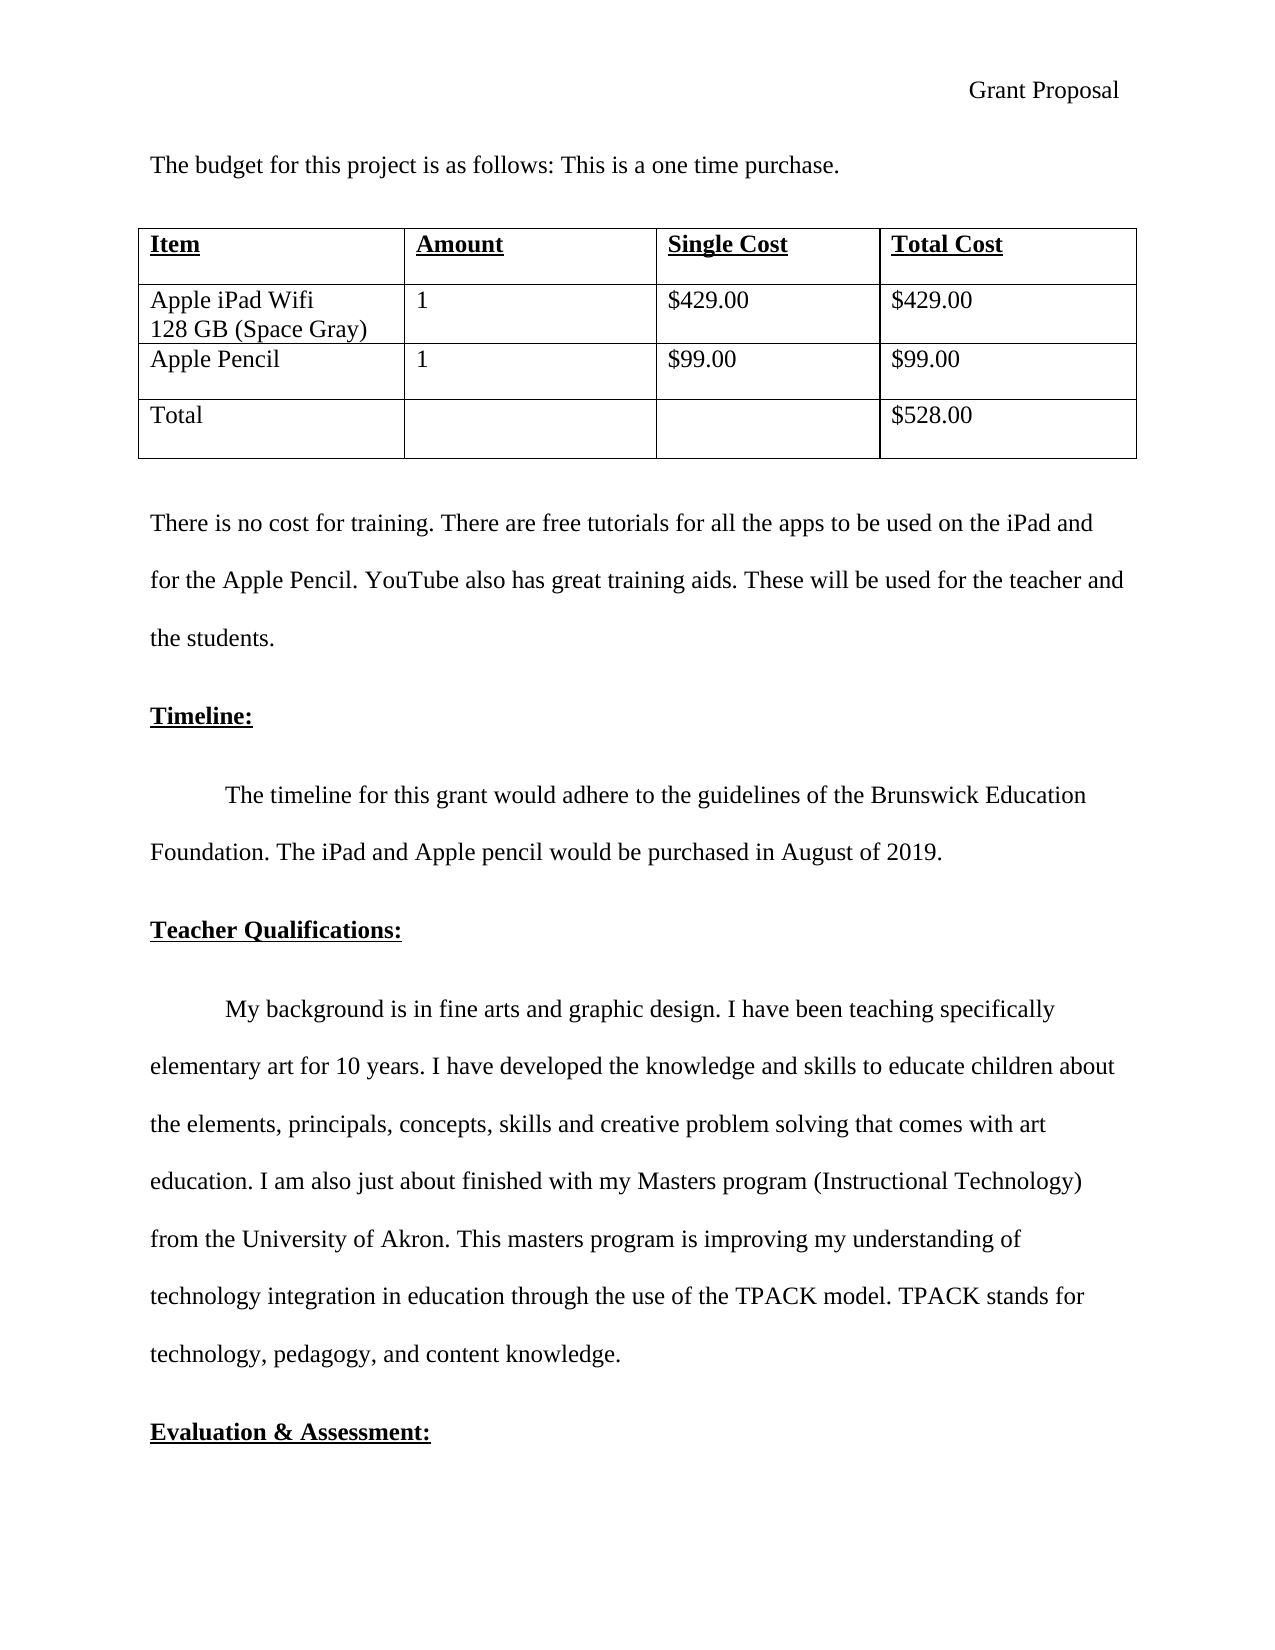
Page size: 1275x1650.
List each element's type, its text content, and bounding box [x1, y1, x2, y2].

table_cell Apple Pencil [139, 344, 404, 399]
table_cell $99.00 [881, 344, 1136, 399]
table_cell $429.00 [881, 285, 1136, 343]
text Evaluation & Assessment: [150, 1417, 1125, 1446]
table_cell 1 [405, 285, 656, 343]
table_header Single Cost [657, 229, 879, 284]
text Teacher Qualifications: [150, 916, 1125, 944]
text The timeline for this grant would adhere to the guidelines of the Brunswick Education Foundation. The iPad and Apple pencil would be purchased in August of 2019. [150, 780, 1125, 866]
table_header Total Cost [881, 229, 1136, 284]
text My background is in fine arts and graphic design. I have been teaching specifically elementary art for 10 years. I have developed the knowledge and skills to educate children about the elements, principals, concepts, skills and creative problem solving that comes with art education. I am also just about finished with my Masters program (Instructional Technology) from the University of Akron. This masters program is improving my understanding of technology integration in education through the use of the TPACK model. TPACK stands for technology, pedagogy, and content knowledge. [150, 994, 1125, 1368]
table_header Amount [405, 229, 656, 284]
table_cell Apple iPad Wifi 128 GB (Space Gray) [139, 285, 404, 343]
table_cell 1 [405, 344, 656, 399]
table_header Item [139, 229, 404, 284]
text The budget for this project is as follows: This is a one time purchase. [150, 150, 1125, 179]
table_cell [657, 400, 879, 457]
text There is no cost for training. There are free tutorials for all the apps to be used on the iPad and for the Apple Pencil. YouTube also has great training aids. These will be used for the teacher and the students. [150, 508, 1125, 652]
table_cell $528.00 [881, 400, 1136, 457]
table_cell $429.00 [657, 285, 879, 343]
table_cell $99.00 [657, 344, 879, 399]
text Timeline: [150, 701, 1125, 730]
table_cell [405, 400, 656, 457]
table_cell Total [139, 400, 404, 457]
